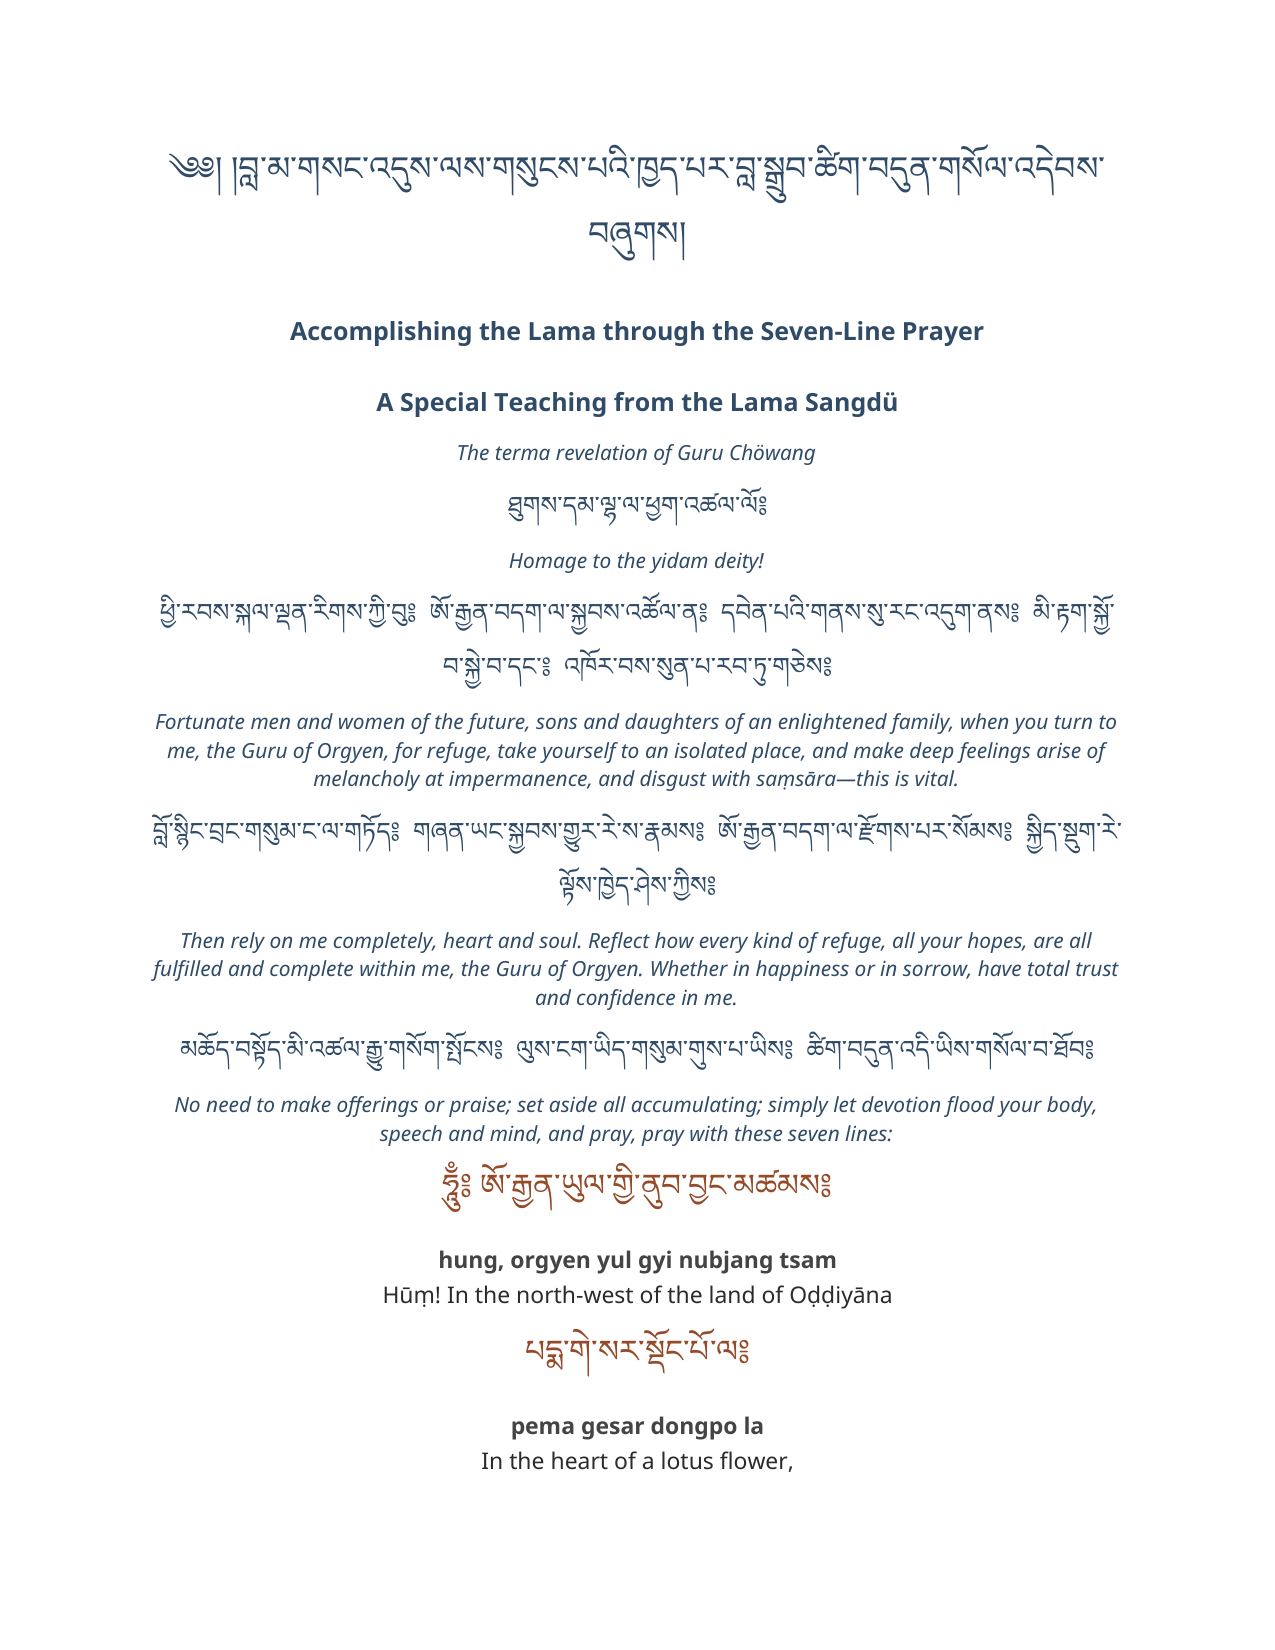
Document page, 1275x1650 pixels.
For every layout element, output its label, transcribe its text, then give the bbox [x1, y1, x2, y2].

text ཕྱི་རབས་སྐལ་ལྡན་རིགས་ཀྱི་བུ༔ ཨོ་རྒྱན་བདག་ལ་སྐྱབས་འཚོལ་ན༔ དབེན་པའི་གནས་སུ་རང་འདུག་ནས༔ མི་རྟག་སྐྱོ་བ་སྐྱེ་བ་དང་༔ འཁོར་བས་སུན་པ་རབ་ཏུ་གཅེས༔ [150, 599, 1125, 686]
text A Special Teaching from the Lama Sangdü [150, 384, 1125, 418]
text Then rely on me completely, heart and soul. Reflect how every kind of refuge, all your hopes, are all fulfilled and complete within me, the Guru of Orgyen. Whether in happiness or in sorrow, have total trust and confidence in me. [150, 926, 1125, 1011]
text The terma revelation of Guru Chöwang [150, 438, 1125, 467]
text Hūṃ! In the north-west of the land of Oḍḍiyāna [150, 1279, 1125, 1310]
text Fortunate men and women of the future, sons and daughters of an enlightened family, when you turn to me, the Guru of Orgyen, for refuge, take yourself to an isolated place, and make deep feelings arise of melancholy at impermanence, and disgust with saṃsāra—this is vital. [150, 707, 1125, 793]
text In the heart of a lotus flower, [150, 1445, 1125, 1476]
text No need to make offerings or praise; set aside all accumulating; simply let devotion flood your body, speech and mind, and pray, pray with these seven lines: [150, 1090, 1125, 1147]
text hung, orgyen yul gyi nubjang tsam [150, 1244, 1125, 1275]
text མཆོད་བསྟོད་མི་འཚལ་རྒྱུ་གསོག་སྤོངས༔ ལུས་ངག་ཡིད་གསུམ་གུས་པ་ཡིས༔ ཚིག་བདུན་འདི་ཡིས་གསོལ་བ་ཐོབ༔ [150, 1036, 1125, 1069]
text ཧཱུྃ༔ ཨོ་རྒྱན་ཡུལ་གྱི་ནུབ་བྱང་མཚམས༔ [150, 1168, 1125, 1209]
text པདྨ་གེ་སར་སྡོང་པོ་ལ༔ [150, 1334, 1125, 1375]
text ཐུགས་དམ་ལྷ་ལ་ཕྱག་འཚལ་ལོ༔ [150, 492, 1125, 524]
text ༄༅། །བླ་མ་གསང་འདུས་ལས་གསུངས་པའི་ཁྱད་པར་བླ་སྒྲུབ་ཚིག་བདུན་གསོལ་འདེབས་བཞུགས། [150, 150, 1125, 258]
text བློ་སྙིང་བྲང་གསུམ་ང་ལ་གཏོད༔ གཞན་ཡང་སྐྱབས་གྱུར་རེ་ས་རྣམས༔ ཨོ་རྒྱན་བདག་ལ་རྫོགས་པར་སོམས༔ སྐྱིད་སྡུག་རེ་ལྟོས་ཁྱེད་ཤེས་ཀྱིས༔ [150, 818, 1125, 904]
text Homage to the yidam deity! [150, 546, 1125, 574]
text pema gesar dongpo la [150, 1410, 1125, 1441]
text Accomplishing the Lama through the Seven-Line Prayer [150, 313, 1125, 348]
